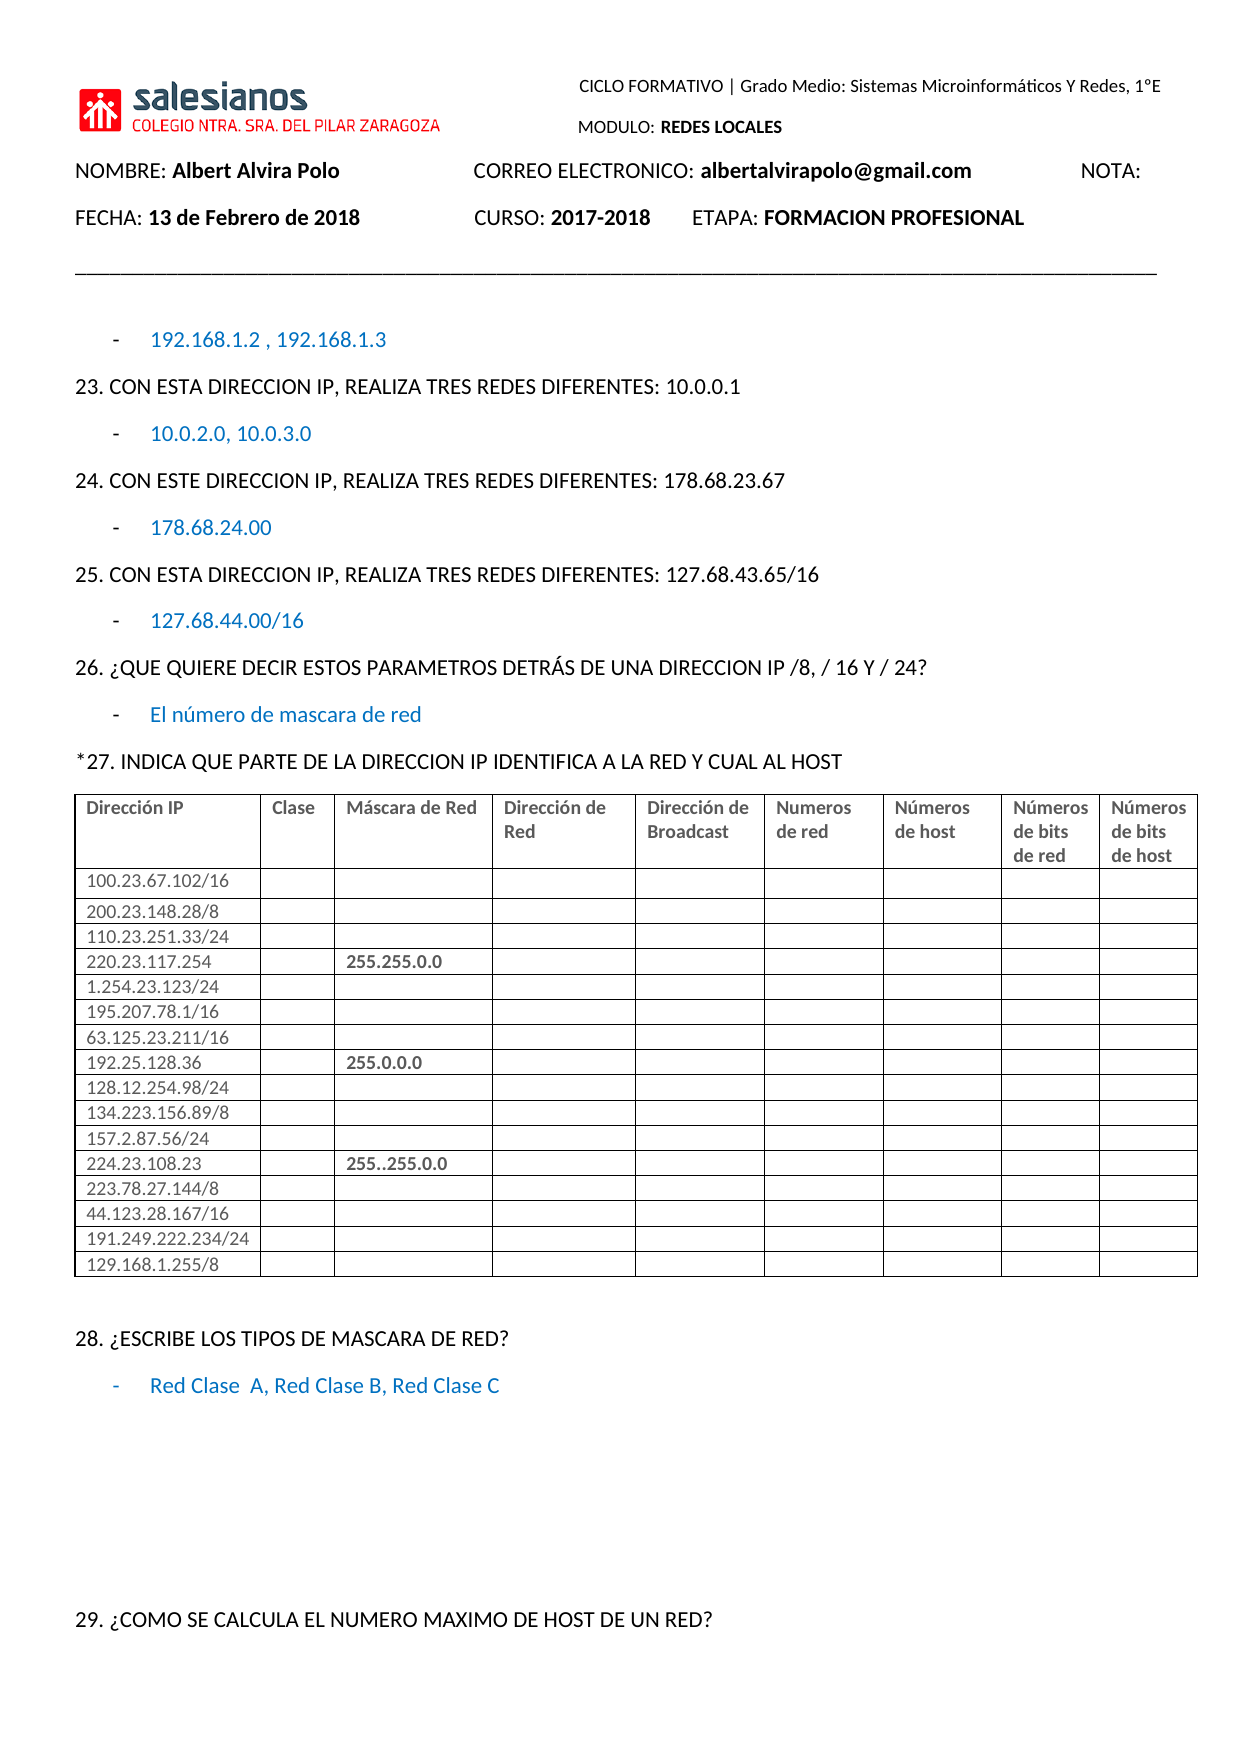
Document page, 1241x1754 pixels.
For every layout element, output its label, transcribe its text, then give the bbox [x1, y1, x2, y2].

table_cell 100.23.67.102/16 [76, 869, 260, 898]
table_cell [261, 1101, 334, 1125]
table_cell [335, 1126, 492, 1150]
table_cell [636, 1201, 764, 1226]
table_cell [493, 1227, 635, 1251]
table_cell [493, 1126, 635, 1150]
table_cell [335, 899, 492, 923]
table_cell [636, 1025, 764, 1049]
table_cell [636, 1101, 764, 1125]
table_cell [335, 1201, 492, 1226]
table_cell [636, 1000, 764, 1024]
table_cell [1002, 1151, 1099, 1175]
table_cell [1100, 1176, 1197, 1200]
table_cell [765, 1252, 883, 1276]
table_cell [636, 1126, 764, 1150]
list 10.0.2.0, 10.0.3.0 [112, 419, 1165, 447]
table_cell [493, 1151, 635, 1175]
table_cell 129.168.1.255/8 [76, 1252, 260, 1276]
table_cell [493, 869, 635, 898]
picture [75, 76, 445, 143]
table_cell [493, 1101, 635, 1125]
table_cell [1100, 975, 1197, 999]
table_cell [636, 1050, 764, 1074]
table_cell [1002, 924, 1099, 948]
table_cell [1002, 1025, 1099, 1049]
table_cell [884, 1075, 1001, 1099]
table_cell [884, 949, 1001, 973]
table_cell [1100, 1050, 1197, 1074]
table_cell [765, 949, 883, 973]
table_header Dirección de Broadcast [636, 795, 764, 868]
table_cell 223.78.27.144/8 [76, 1176, 260, 1200]
table_cell [493, 1201, 635, 1226]
table_cell [1002, 869, 1099, 898]
table_cell [1100, 1075, 1197, 1099]
table_cell [335, 1227, 492, 1251]
table_cell [765, 1126, 883, 1150]
table_cell [765, 1201, 883, 1226]
table_cell [884, 1201, 1001, 1226]
table_cell [884, 1101, 1001, 1125]
table_cell [765, 1227, 883, 1251]
table_cell [335, 1025, 492, 1049]
table_cell [261, 1050, 334, 1074]
table_cell 195.207.78.1/16 [76, 1000, 260, 1024]
table_cell [636, 1151, 764, 1175]
table_cell 220.23.117.254 [76, 949, 260, 973]
table_cell [335, 1101, 492, 1125]
text 25. CON ESTA DIRECCION IP, REALIZA TRES REDES DIFERENTES: 127.68.43.65/16 [75, 560, 1165, 588]
list El número de mascara de red [112, 700, 1165, 728]
table_cell [261, 1151, 334, 1175]
table_cell 255.0.0.0 [335, 1050, 492, 1074]
table_cell [884, 869, 1001, 898]
table_cell [765, 975, 883, 999]
table_cell 157.2.87.56/24 [76, 1126, 260, 1150]
table_header Números de host [884, 795, 1001, 868]
table_cell [636, 924, 764, 948]
table_cell [884, 1176, 1001, 1200]
table_cell 255.255.0.0 [335, 949, 492, 973]
table_cell [1002, 1075, 1099, 1099]
table_cell [493, 975, 635, 999]
table_cell [1002, 899, 1099, 923]
table_cell [884, 1227, 1001, 1251]
table_cell [493, 1000, 635, 1024]
table_cell 255..255.0.0 [335, 1151, 492, 1175]
table_cell [884, 1252, 1001, 1276]
table_cell [261, 924, 334, 948]
table_cell [261, 1025, 334, 1049]
table_cell [636, 1252, 764, 1276]
table_cell [1100, 1025, 1197, 1049]
table_cell 110.23.251.33/24 [76, 924, 260, 948]
table_cell [493, 1252, 635, 1276]
table_cell [493, 1075, 635, 1099]
table_cell [335, 1075, 492, 1099]
table_cell [261, 1126, 334, 1150]
table_cell [765, 1151, 883, 1175]
table_header Dirección de Red [493, 795, 635, 868]
table_cell [765, 1075, 883, 1099]
list 127.68.44.00/16 [112, 607, 1165, 634]
table_cell [1100, 1201, 1197, 1226]
table_cell [765, 1025, 883, 1049]
table_cell [636, 949, 764, 973]
text 28. ¿ESCRIBE LOS TIPOS DE MASCARA DE RED? [75, 1324, 1165, 1352]
table_cell [636, 975, 764, 999]
table_cell [1002, 975, 1099, 999]
table_cell [261, 1252, 334, 1276]
table_cell [493, 899, 635, 923]
table_cell [335, 924, 492, 948]
table_cell [765, 1000, 883, 1024]
text *27. INDICA QUE PARTE DE LA DIRECCION IP IDENTIFICA A LA RED Y CUAL AL HOST [75, 747, 1165, 775]
table_cell 63.125.23.211/16 [76, 1025, 260, 1049]
table_header Máscara de Red [335, 795, 492, 868]
table_cell [1100, 1227, 1197, 1251]
table_cell [261, 869, 334, 898]
table_cell 128.12.254.98/24 [76, 1075, 260, 1099]
table_cell [261, 1227, 334, 1251]
table_cell [261, 1075, 334, 1099]
table_cell 224.23.108.23 [76, 1151, 260, 1175]
table_cell [493, 1025, 635, 1049]
table_header Numeros de red [765, 795, 883, 868]
text 26. ¿QUE QUIERE DECIR ESTOS PARAMETROS DETRÁS DE UNA DIRECCION IP /8, / 16 Y / 24? [75, 653, 1165, 681]
table_cell [261, 1201, 334, 1226]
table_cell [636, 1075, 764, 1099]
table_cell [765, 924, 883, 948]
table_cell [1002, 949, 1099, 973]
table_cell 44.123.28.167/16 [76, 1201, 260, 1226]
table_cell [261, 1000, 334, 1024]
table_cell [493, 1176, 635, 1200]
table_cell [1100, 899, 1197, 923]
table_cell [261, 1176, 334, 1200]
table_cell [493, 1050, 635, 1074]
table_cell 192.25.128.36 [76, 1050, 260, 1074]
table_cell [335, 869, 492, 898]
table_cell [884, 1050, 1001, 1074]
table_cell [335, 1000, 492, 1024]
table_cell [884, 1000, 1001, 1024]
table_cell [261, 975, 334, 999]
table_header Dirección IP [76, 795, 260, 868]
table_cell 191.249.222.234/24 [76, 1227, 260, 1251]
table_cell [636, 1227, 764, 1251]
table_cell [1100, 1101, 1197, 1125]
table_cell [1100, 1151, 1197, 1175]
table_cell 200.23.148.28/8 [76, 899, 260, 923]
table_cell [335, 975, 492, 999]
table_cell [1002, 1252, 1099, 1276]
table_cell [1002, 1126, 1099, 1150]
table_cell [765, 899, 883, 923]
table_cell [765, 1101, 883, 1125]
table_cell [1002, 1101, 1099, 1125]
table_cell [765, 1050, 883, 1074]
table_cell [636, 899, 764, 923]
table_cell [884, 1025, 1001, 1049]
list 178.68.24.00 [112, 513, 1165, 541]
table_cell 1.254.23.123/24 [76, 975, 260, 999]
table_cell [884, 924, 1001, 948]
table_cell [1002, 1227, 1099, 1251]
table_cell [261, 899, 334, 923]
table_cell [1100, 869, 1197, 898]
table_cell [493, 949, 635, 973]
table_header Números de bits de red [1002, 795, 1099, 868]
table_cell [1002, 1176, 1099, 1200]
table_cell [1100, 924, 1197, 948]
table_cell [261, 949, 334, 973]
list Red Clase A, Red Clase B, Red Clase C [112, 1371, 1165, 1399]
table_cell [884, 1126, 1001, 1150]
table_cell [335, 1252, 492, 1276]
table_cell [1100, 1000, 1197, 1024]
table_cell [884, 975, 1001, 999]
table_cell [1100, 1126, 1197, 1150]
text 29. ¿COMO SE CALCULA EL NUMERO MAXIMO DE HOST DE UN RED? [75, 1605, 1165, 1633]
table_cell 134.223.156.89/8 [76, 1101, 260, 1125]
table_cell [1002, 1000, 1099, 1024]
table_cell [636, 1176, 764, 1200]
table_cell [1100, 1252, 1197, 1276]
table_cell [765, 1176, 883, 1200]
text 24. CON ESTE DIRECCION IP, REALIZA TRES REDES DIFERENTES: 178.68.23.67 [75, 466, 1165, 494]
table_header Clase [261, 795, 334, 868]
table_cell [1100, 949, 1197, 973]
table_cell [493, 924, 635, 948]
text 23. CON ESTA DIRECCION IP, REALIZA TRES REDES DIFERENTES: 10.0.0.1 [75, 372, 1165, 400]
list 192.168.1.2 , 192.168.1.3 [112, 325, 1165, 353]
table_cell [636, 869, 764, 898]
table_cell [1002, 1201, 1099, 1226]
table_cell [1002, 1050, 1099, 1074]
table_cell [765, 869, 883, 898]
table_cell [884, 899, 1001, 923]
table_cell [884, 1151, 1001, 1175]
table_cell [335, 1176, 492, 1200]
table_header Números de bits de host [1100, 795, 1197, 868]
